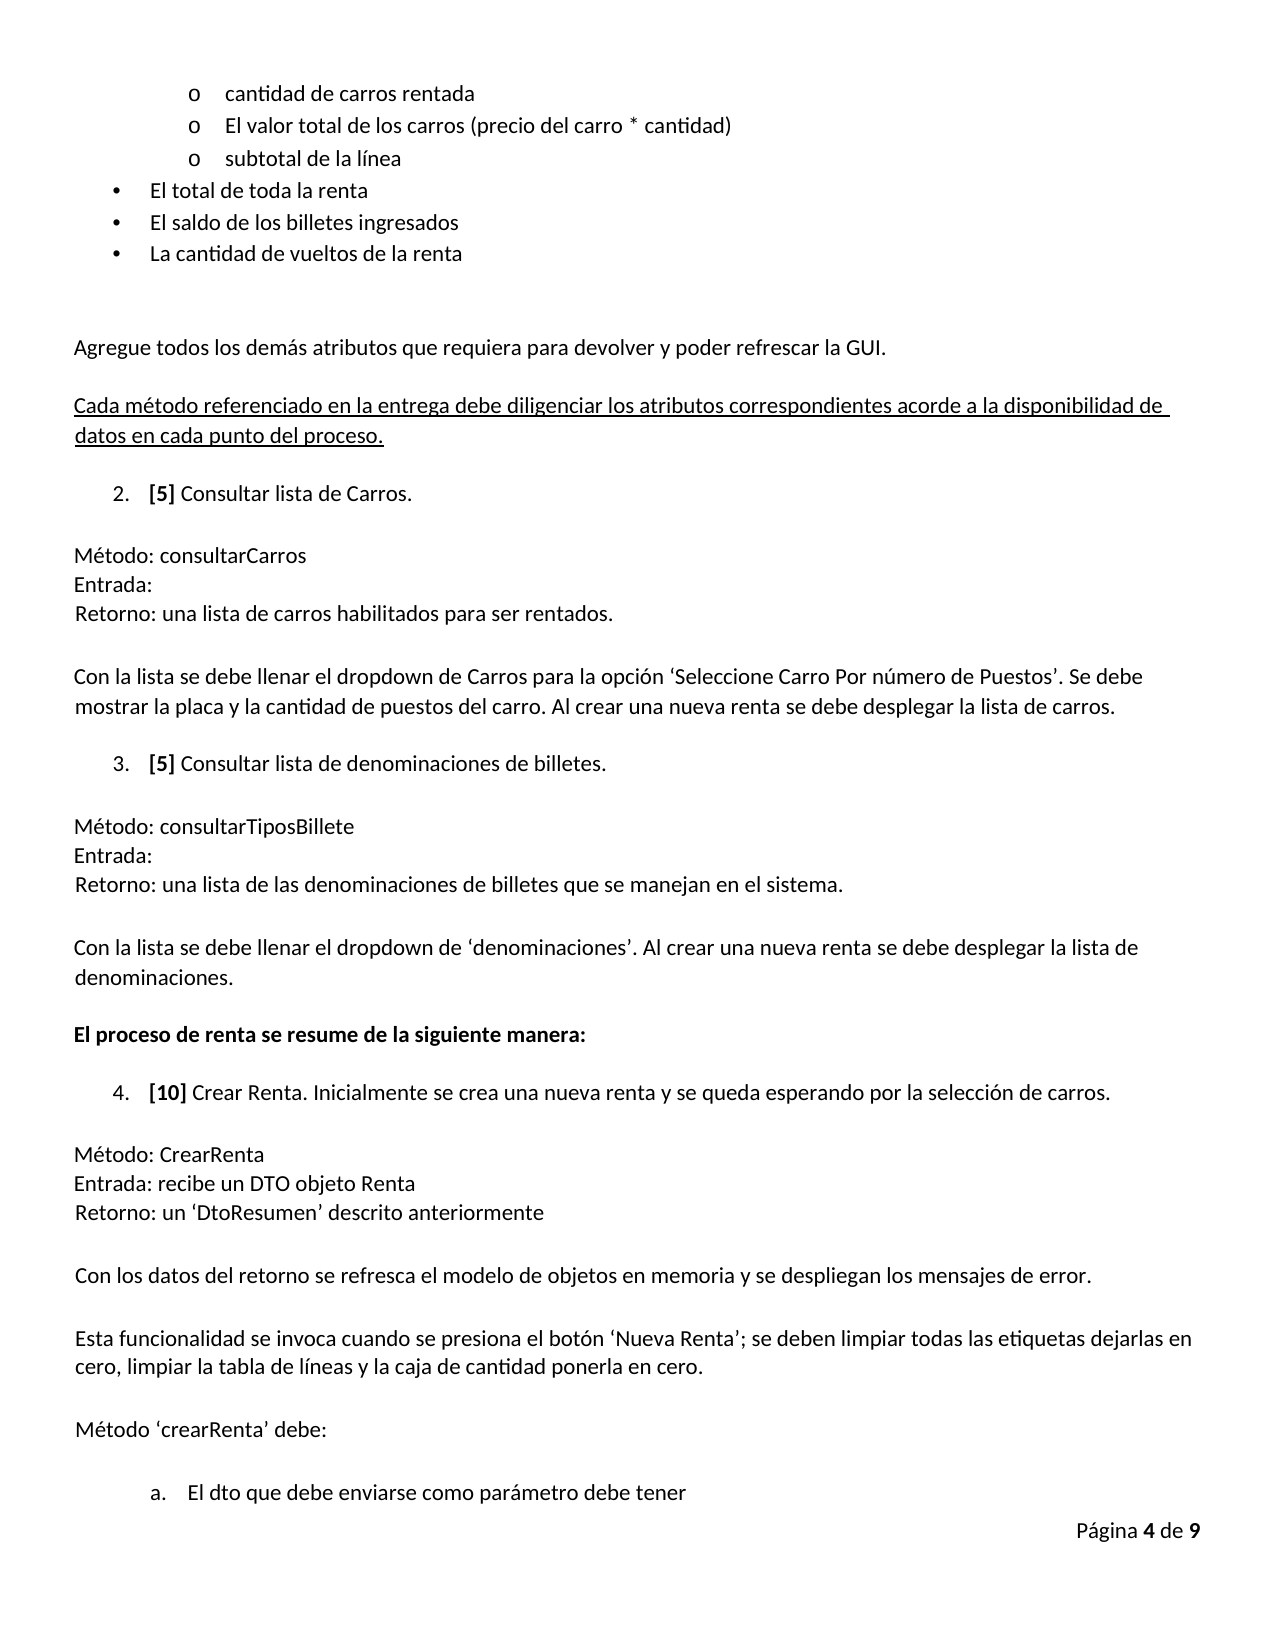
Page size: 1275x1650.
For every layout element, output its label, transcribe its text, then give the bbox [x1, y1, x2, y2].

text Método: consultarTiposBillete [73, 812, 1200, 840]
list subtotal de la línea [187, 144, 1200, 173]
text Cada método referenciado en la entrega debe diligenciar los atributos correspondientes acorde a la disponibilidad de datos en cada punto del proceso. [73, 391, 1200, 449]
list El saldo de los billetes ingresados [112, 208, 1200, 236]
text Con la lista se debe llenar el dropdown de Carros para la opción ‘Seleccione Carro Por número de Puestos’. Se debe mostrar la placa y la cantidad de puestos del carro. Al crear una nueva renta se debe desplegar la lista de carros. [73, 662, 1200, 720]
text Entrada: [73, 841, 1200, 869]
list [5] Consultar lista de denominaciones de billetes. [112, 749, 1200, 777]
list cantidad de carros rentada [187, 79, 1200, 108]
text Agregue todos los demás atributos que requiera para devolver y poder refrescar la GUI. [73, 333, 1200, 361]
text Con la lista se debe llenar el dropdown de ‘denominaciones’. Al crear una nueva renta se debe desplegar la lista de denominaciones. [73, 933, 1200, 991]
text Esta funcionalidad se invoca cuando se presiona el botón ‘Nueva Renta’; se deben limpiar todas las etiquetas dejarlas en cero, limpiar la tabla de líneas y la caja de cantidad ponerla en cero. [75, 1324, 1200, 1381]
text Retorno: una lista de carros habilitados para ser rentados. [75, 599, 1200, 627]
list El valor total de los carros (precio del carro * cantidad) [187, 112, 1200, 141]
text El proceso de renta se resume de la siguiente manera: [73, 1020, 1200, 1048]
text Método ‘crearRenta’ debe: [75, 1415, 1200, 1443]
text Retorno: un ‘DtoResumen’ descrito anteriormente [75, 1198, 1200, 1226]
list El dto que debe enviarse como parámetro debe tener [150, 1478, 1200, 1506]
list [5] Consultar lista de Carros. [112, 479, 1200, 507]
text Entrada: [73, 570, 1200, 598]
text Método: consultarCarros [73, 541, 1200, 569]
text Método: CrearRenta [73, 1141, 1200, 1168]
list La cantidad de vueltos de la renta [112, 239, 1200, 267]
list [10] Crear Renta. Inicialmente se crea una nueva renta y se queda esperando por la selección de carros. [112, 1078, 1200, 1106]
text Entrada: recibe un DTO objeto Renta [73, 1169, 1200, 1197]
text Retorno: una lista de las denominaciones de billetes que se manejan en el sistema. [75, 870, 1200, 898]
list El total de toda la renta [112, 177, 1200, 205]
text Con los datos del retorno se refresca el modelo de objetos en memoria y se despliegan los mensajes de error. [75, 1261, 1200, 1289]
